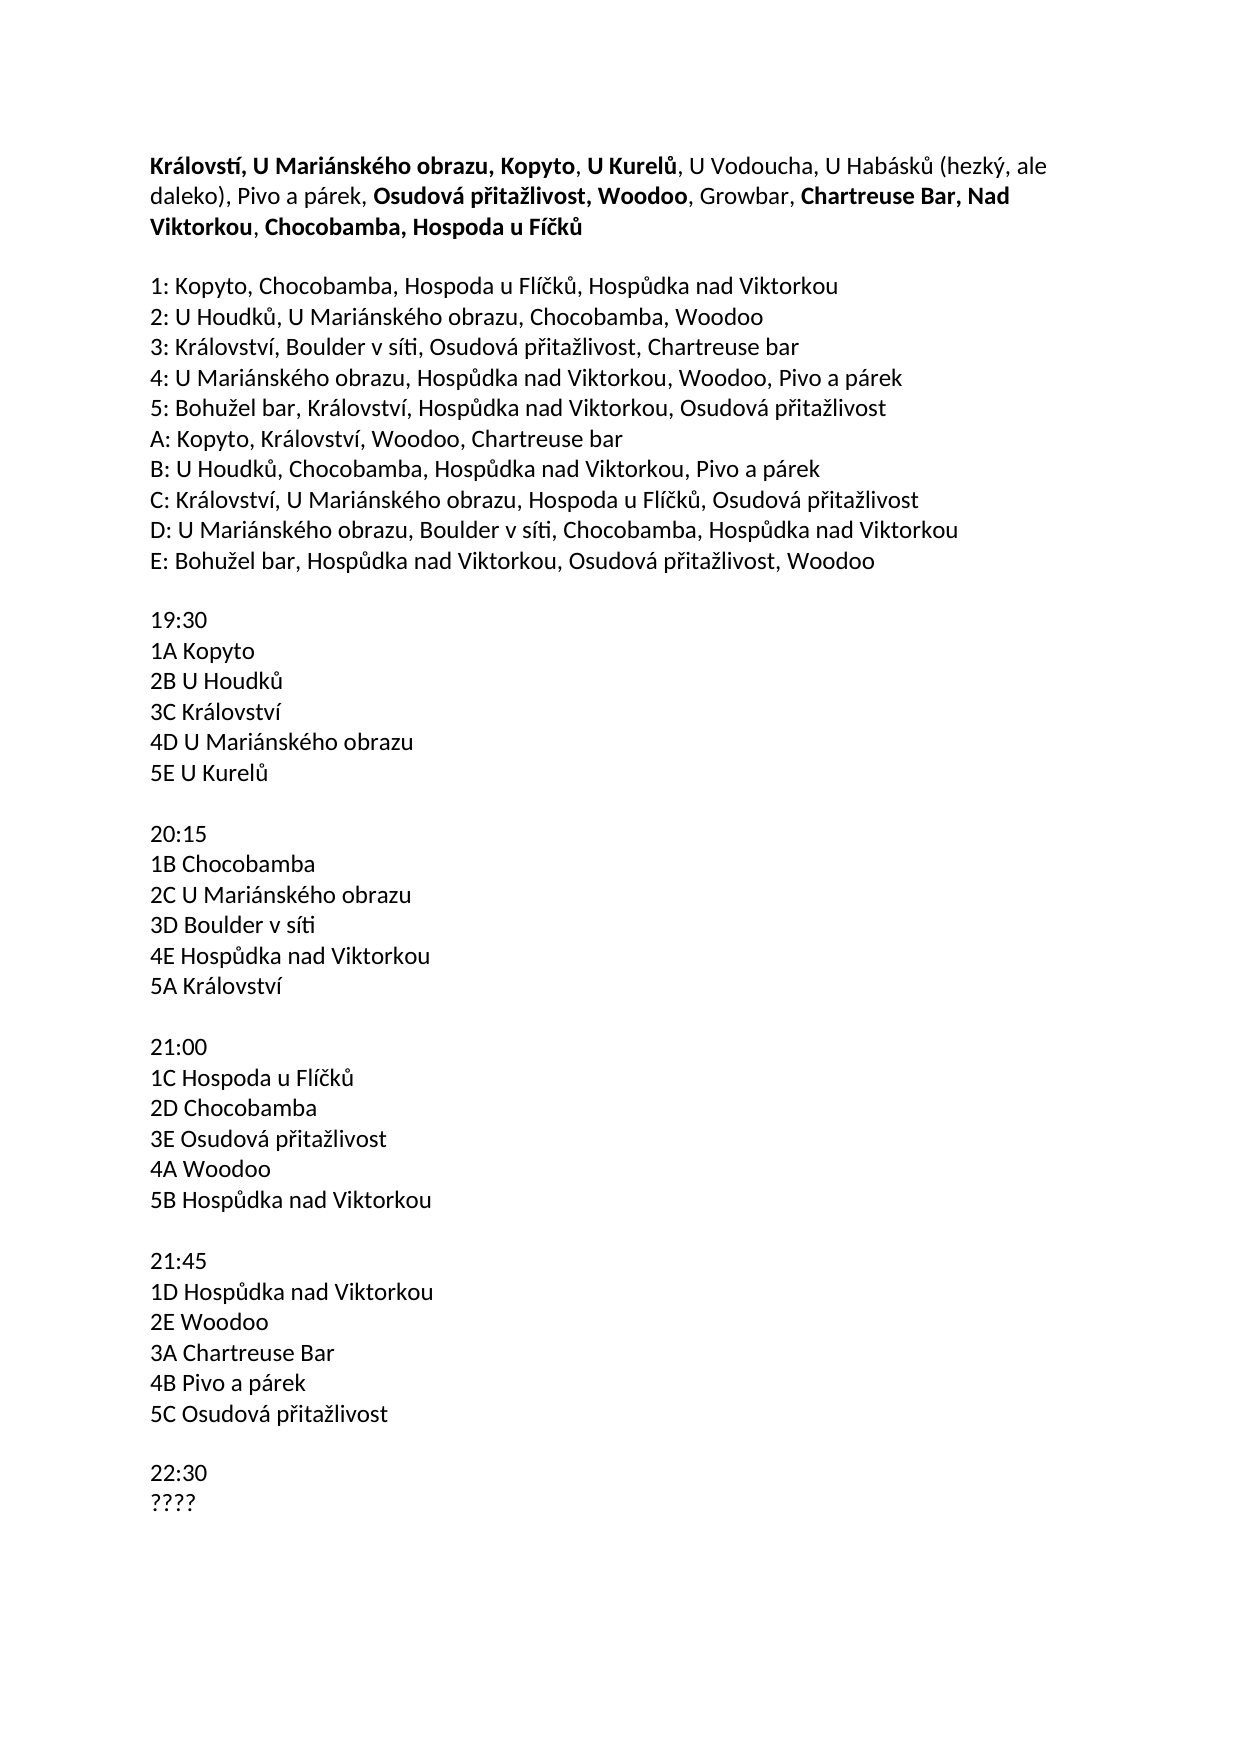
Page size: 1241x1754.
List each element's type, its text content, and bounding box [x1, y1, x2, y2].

text ???? [150, 1488, 1090, 1579]
text D: U Mariánského obrazu, Boulder v síti, Chocobamba, Hospůdka nad Viktorkou [150, 514, 1090, 545]
text 2B U Houdků 3C Království 4D U Mariánského obrazu 5E U Kurelů 20:15 [150, 665, 1090, 848]
text 1A Kopyto [150, 635, 1090, 665]
text 5B Hospůdka nad Viktorkou 21:45 [150, 1184, 1090, 1276]
text 1: Kopyto, Chocobamba, Hospoda u Flíčků, Hospůdka nad Viktorkou [150, 270, 1090, 301]
text 19:30 [150, 604, 1090, 635]
text 5: Bohužel bar, Království, Hospůdka nad Viktorkou, Osudová přitažlivost [150, 392, 1090, 423]
text 1D Hospůdka nad Viktorkou 2E Woodoo 3A Chartreuse Bar 4B Pivo a párek 5C Osudová přitažlivost [150, 1276, 1090, 1428]
text 4: U Mariánského obrazu, Hospůdka nad Viktorkou, Woodoo, Pivo a párek [150, 362, 1090, 392]
text 1C Hospoda u Flíčků [150, 1062, 1090, 1093]
text 22:30 [150, 1457, 1090, 1488]
text Královstí, U Mariánského obrazu, Kopyto, U Kurelů, U Vodoucha, U Habásků (hezký, ale daleko), Pivo a párek, Osudová přitažlivost, Woodoo, Growbar, Chartreuse Bar, Nad Viktorkou, Chocobamba, Hospoda u Fíčků [150, 150, 1090, 242]
text A: Kopyto, Království, Woodoo, Chartreuse bar B: U Houdků, Chocobamba, Hospůdka nad Viktorkou, Pivo a párek [150, 423, 1090, 484]
text 1B Chocobamba 2C U Mariánského obrazu 3D Boulder v síti 4E Hospůdka nad Viktorkou 5A Království 21:00 [150, 848, 1090, 1062]
text 3: Království, Boulder v síti, Osudová přitažlivost, Chartreuse bar [150, 331, 1090, 362]
text C: Království, U Mariánského obrazu, Hospoda u Flíčků, Osudová přitažlivost [150, 484, 1090, 514]
text 2: U Houdků, U Mariánského obrazu, Chocobamba, Woodoo [150, 301, 1090, 331]
text 2D Chocobamba 3E Osudová přitažlivost 4A Woodoo [150, 1093, 1090, 1184]
text E: Bohužel bar, Hospůdka nad Viktorkou, Osudová přitažlivost, Woodoo [150, 545, 1090, 576]
